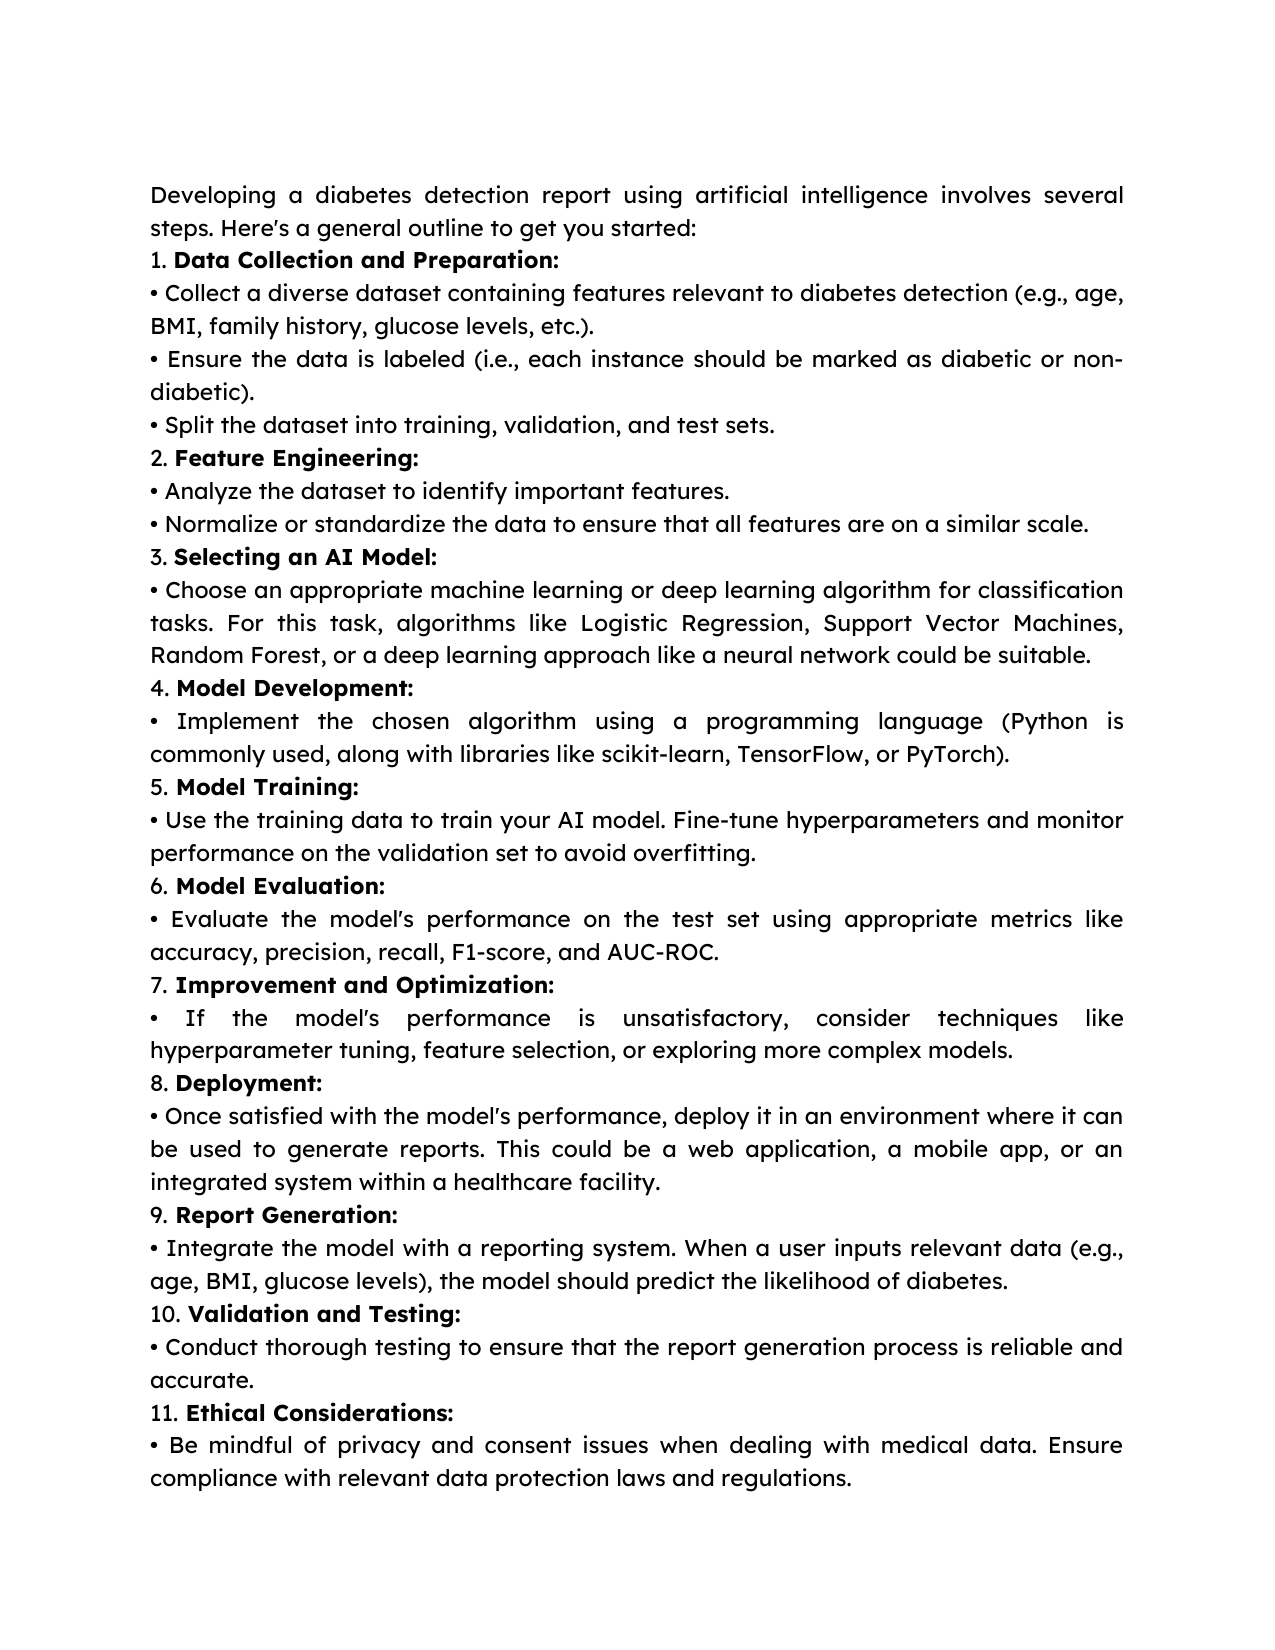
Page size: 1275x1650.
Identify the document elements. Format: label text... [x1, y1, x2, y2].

text 4. Model Development: [150, 674, 1125, 703]
text • Integrate the model with a reporting system. When a user inputs relevant data (e.g., age, BMI, glucose levels), the model should predict the likelihood of diabetes. [150, 1233, 1125, 1295]
text 8. Deployment: [150, 1069, 1125, 1098]
text • Conduct thorough testing to ensure that the report generation process is reliable and accurate. [150, 1332, 1125, 1394]
text 9. Report Generation: [150, 1201, 1125, 1229]
text 5. Model Training: [150, 773, 1125, 801]
text • Analyze the dataset to identify important features. [150, 476, 1125, 505]
text • Implement the chosen algorithm using a programming language (Python is commonly used, along with libraries like scikit-learn, TensorFlow, or PyTorch). [150, 707, 1125, 768]
text 6. Model Evaluation: [150, 871, 1125, 900]
text • Choose an appropriate machine learning or deep learning algorithm for classification tasks. For this task, algorithms like Logistic Regression, Support Vector Machines, Random Forest, or a deep learning approach like a neural network could be suitable. [150, 575, 1125, 670]
text 10. Validation and Testing: [150, 1299, 1125, 1328]
text • Be mindful of privacy and consent issues when dealing with medical data. Ensure compliance with relevant data protection laws and regulations. [150, 1431, 1125, 1493]
text • Evaluate the model's performance on the test set using appropriate metrics like accuracy, precision, recall, F1-score, and AUC-ROC. [150, 904, 1125, 966]
text • Once satisfied with the model's performance, deploy it in an environment where it can be used to generate reports. This could be a web application, a mobile app, or an integrated system within a healthcare facility. [150, 1102, 1125, 1196]
text • Normalize or standardize the data to ensure that all features are on a similar scale. [150, 509, 1125, 538]
text • Split the dataset into training, validation, and test sets. [150, 411, 1125, 439]
text • Use the training data to train your AI model. Fine-tune hyperparameters and monitor performance on the validation set to avoid overfitting. [150, 806, 1125, 867]
text 3. Selecting an AI Model: [150, 542, 1125, 571]
text • If the model's performance is unsatisfactory, consider techniques like hyperparameter tuning, feature selection, or exploring more complex models. [150, 1003, 1125, 1065]
text Developing a diabetes detection report using artificial intelligence involves several steps. Here's a general outline to get you started: [150, 180, 1125, 242]
text 1. Data Collection and Preparation: [150, 246, 1125, 275]
text 7. Improvement and Optimization: [150, 970, 1125, 999]
text • Ensure the data is labeled (i.e., each instance should be marked as diabetic or non-diabetic). [150, 345, 1125, 406]
text • Collect a diverse dataset containing features relevant to diabetes detection (e.g., age, BMI, family history, glucose levels, etc.). [150, 279, 1125, 341]
text 11. Ethical Considerations: [150, 1398, 1125, 1427]
text 2. Feature Engineering: [150, 443, 1125, 472]
